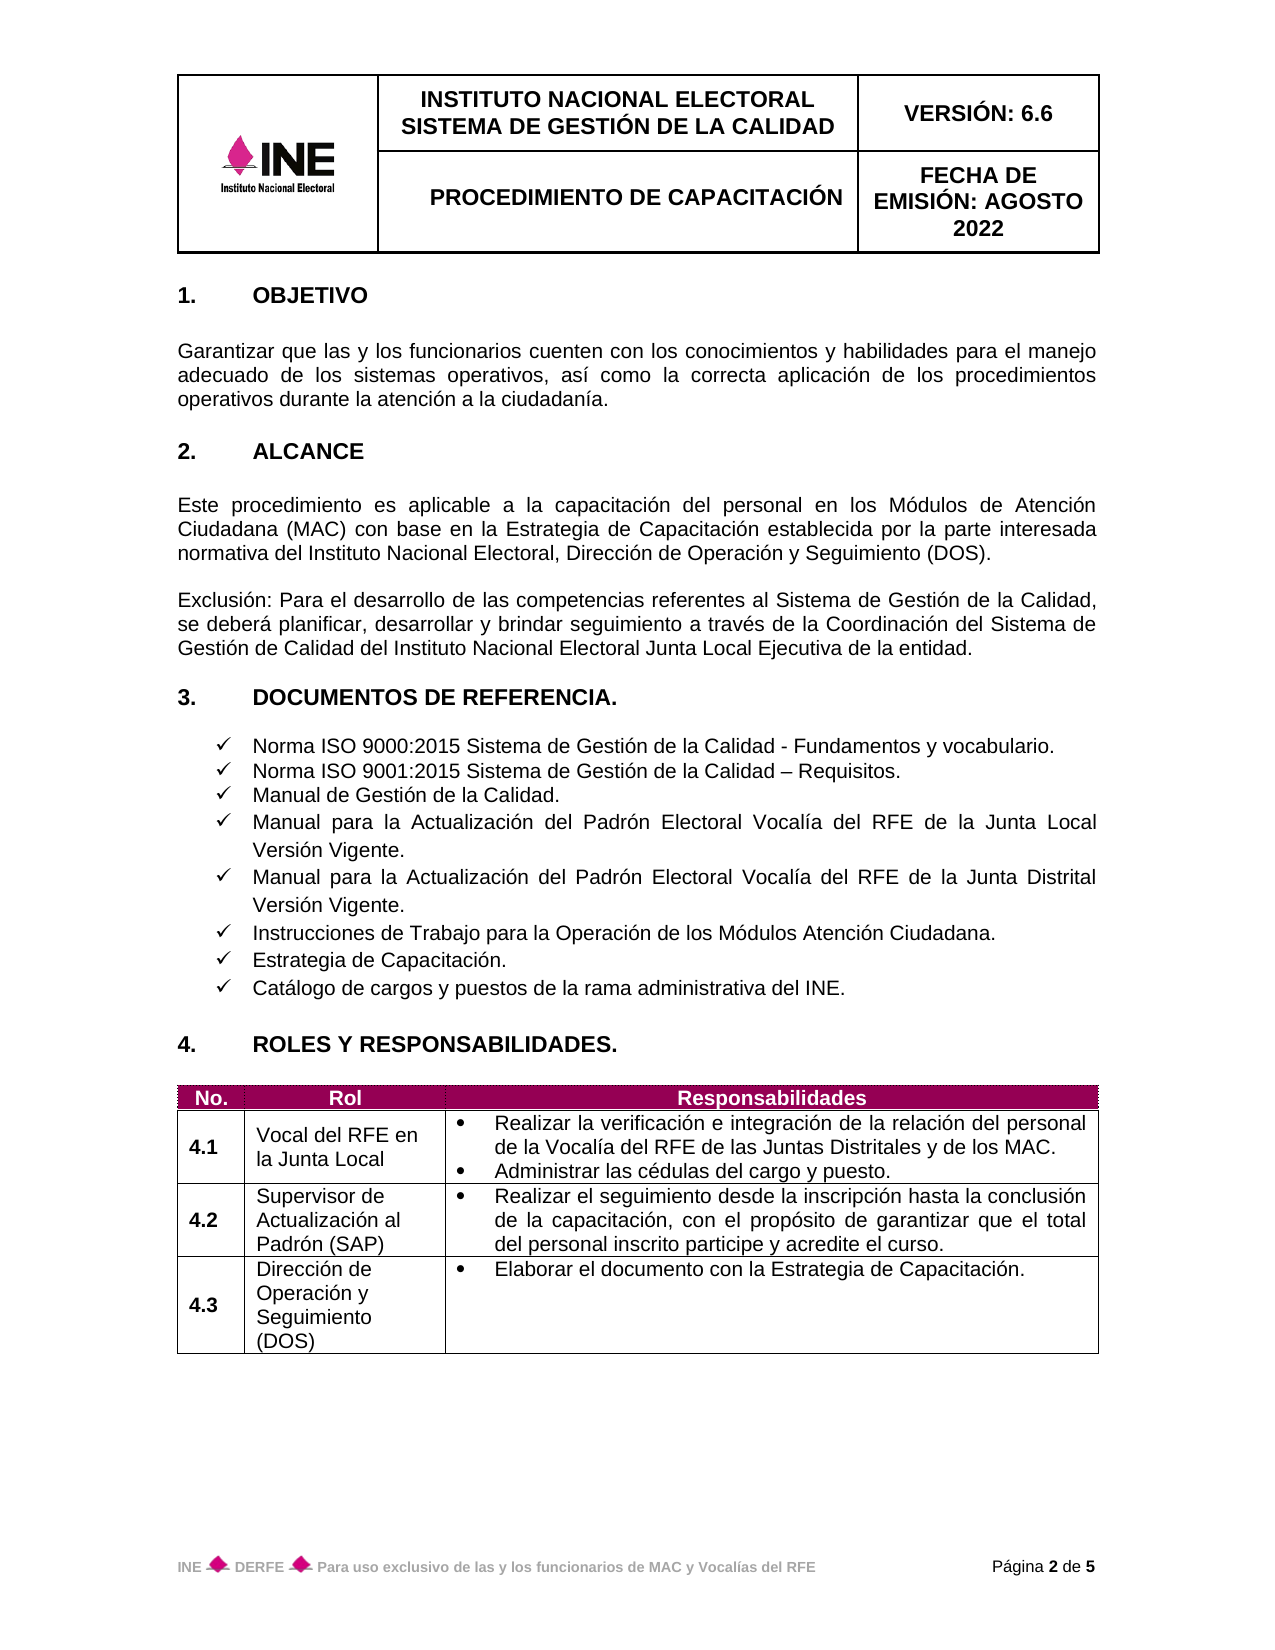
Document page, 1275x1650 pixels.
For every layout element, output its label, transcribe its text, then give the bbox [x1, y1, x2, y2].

table_cell 4.1 [178, 1111, 244, 1183]
list Catálogo de cargos y puestos de la rama administrativa del INE. [215, 976, 1098, 999]
picture [205, 1555, 231, 1573]
table_cell Elaborar el documento con la Estrategia de Capacitación. [446, 1257, 1098, 1352]
table_cell Realizar el seguimiento desde la inscripción hasta la conclusión de la capacitación, con el propósito de garantizar que el total del personal inscrito participe y acredite el curso. [446, 1184, 1098, 1256]
table_cell Supervisor de Actualización al Padrón (SAP) [245, 1184, 445, 1256]
text Garantizar que las y los funcionarios cuenten con los conocimientos y habilidades para el manejo adecuado de los sistemas operativos, así como la correcta aplicación de los procedimientos operativos durante la atención a la ciudadanía. [177, 339, 1098, 411]
picture [288, 1555, 313, 1573]
table_cell Realizar la verificación e integración de la relación del personal de la Vocalía del RFE de las Juntas Distritales y de los MAC. Administrar las cédulas del cargo y puesto. [446, 1111, 1098, 1183]
list Manual para la Actualización del Padrón Electoral Vocalía del RFE de la Junta Local Versión Vigente. [215, 810, 1098, 862]
text Exclusión: Para el desarrollo de las competencias referentes al Sistema de Gestión de la Calidad, se deberá planificar, desarrollar y brindar seguimiento a través de la Coordinación del Sistema de Gestión de Calidad del Instituto Nacional Electoral Junta Local Ejecutiva de la entidad. [177, 588, 1098, 660]
list OBJETIVO [177, 282, 1098, 309]
list Manual de Gestión de la Calidad. [215, 782, 1098, 807]
table_cell Dirección de Operación y Seguimiento (DOS) [245, 1257, 445, 1352]
table_cell Vocal del RFE en la Junta Local [245, 1111, 445, 1183]
table_header Rol [245, 1085, 446, 1109]
list Manual para la Actualización del Padrón Electoral Vocalía del RFE de la Junta Distrital Versión Vigente. [215, 865, 1098, 917]
table_cell 4.3 [178, 1257, 244, 1352]
list Instrucciones de Trabajo para la Operación de los Módulos Atención Ciudadana. [215, 920, 1098, 944]
picture [188, 110, 367, 217]
table_header No. [178, 1085, 245, 1109]
list ALCANCE [177, 438, 1098, 464]
table_cell 4.2 [178, 1184, 244, 1256]
list Estrategia de Capacitación. [215, 948, 1098, 972]
list DOCUMENTOS DE REFERENCIA. [177, 684, 1098, 710]
text Este procedimiento es aplicable a la capacitación del personal en los Módulos de Atención Ciudadana (MAC) con base en la Estrategia de Capacitación establecida por la parte interesada normativa del Instituto Nacional Electoral, Dirección de Operación y Seguimiento (DOS). [177, 492, 1098, 564]
list Norma ISO 9000:2015 Sistema de Gestión de la Calidad - Fundamentos y vocabulario. [215, 734, 1098, 758]
list ROLES Y RESPONSABILIDADES. [177, 1031, 1098, 1057]
table_header Responsabilidades [446, 1085, 1098, 1109]
list Norma ISO 9001:2015 Sistema de Gestión de la Calidad – Requisitos. [215, 758, 1098, 782]
